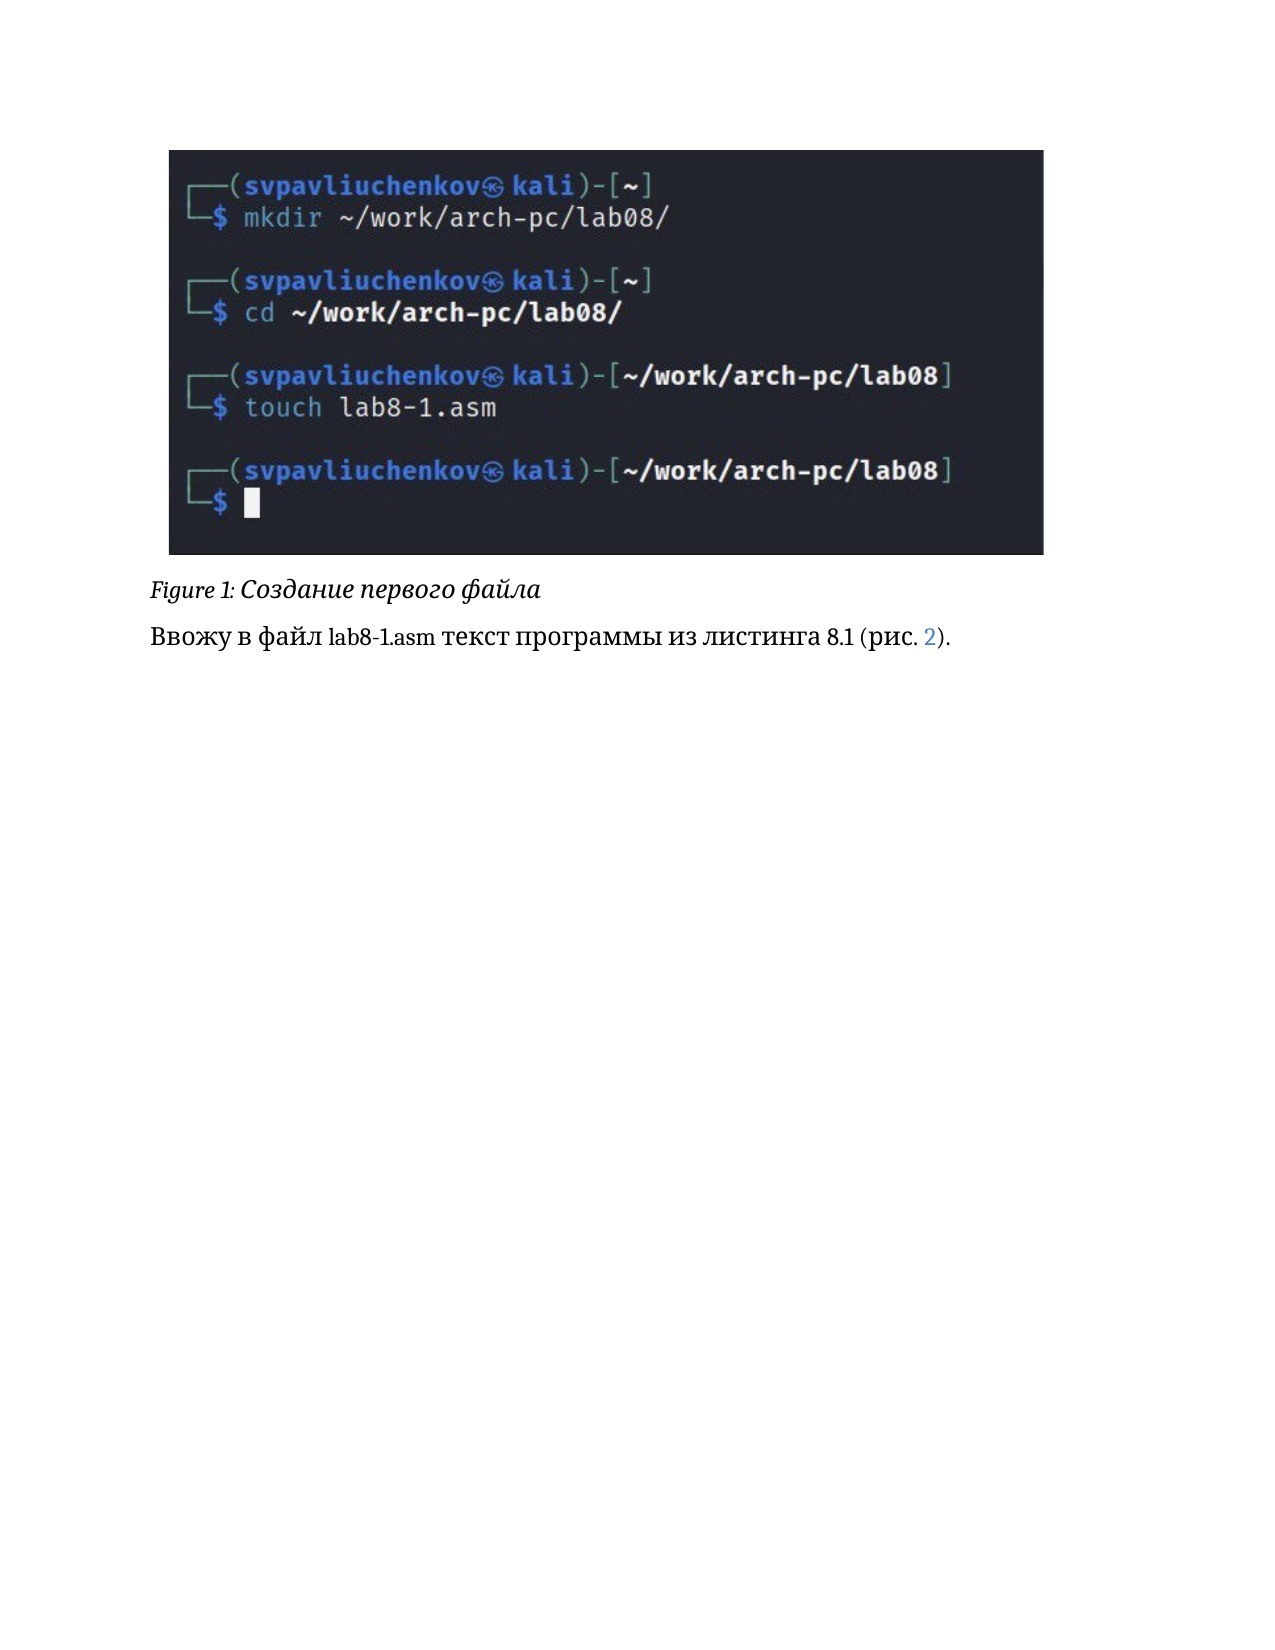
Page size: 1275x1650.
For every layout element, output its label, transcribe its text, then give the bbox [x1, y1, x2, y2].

picture [168, 150, 1044, 555]
text Ввожу в файл lab8-1.asm текст программы из листинга 8.1 (рис. 2). [150, 623, 1125, 652]
text Figure 1: Создание первого файла [150, 576, 1125, 604]
